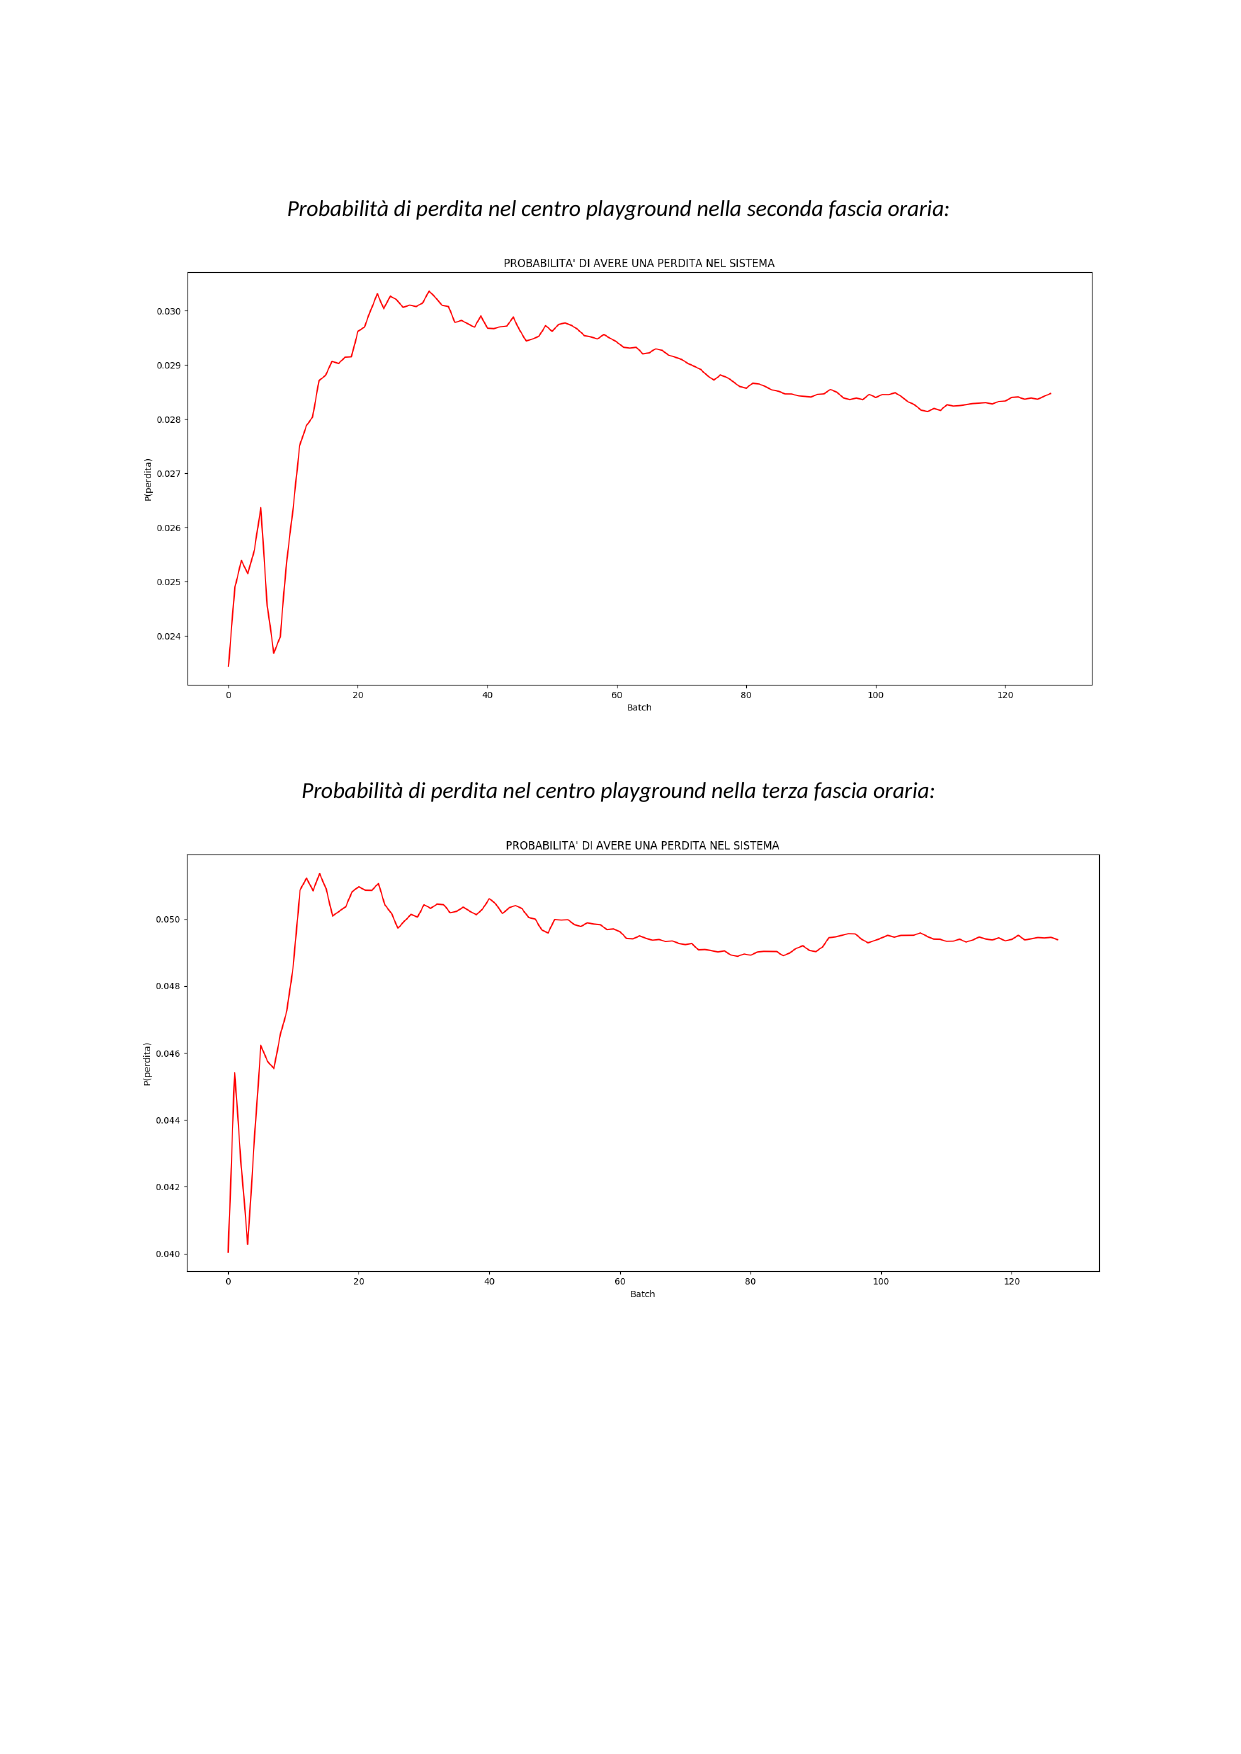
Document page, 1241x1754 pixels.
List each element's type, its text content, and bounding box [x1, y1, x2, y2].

text Probabilità di perdita nel centro playground nella terza fascia oraria: [118, 746, 1122, 805]
picture [118, 241, 1123, 728]
picture [118, 823, 1123, 1314]
text Probabilità di perdita nel centro playground nella seconda fascia oraria: [118, 194, 1122, 222]
